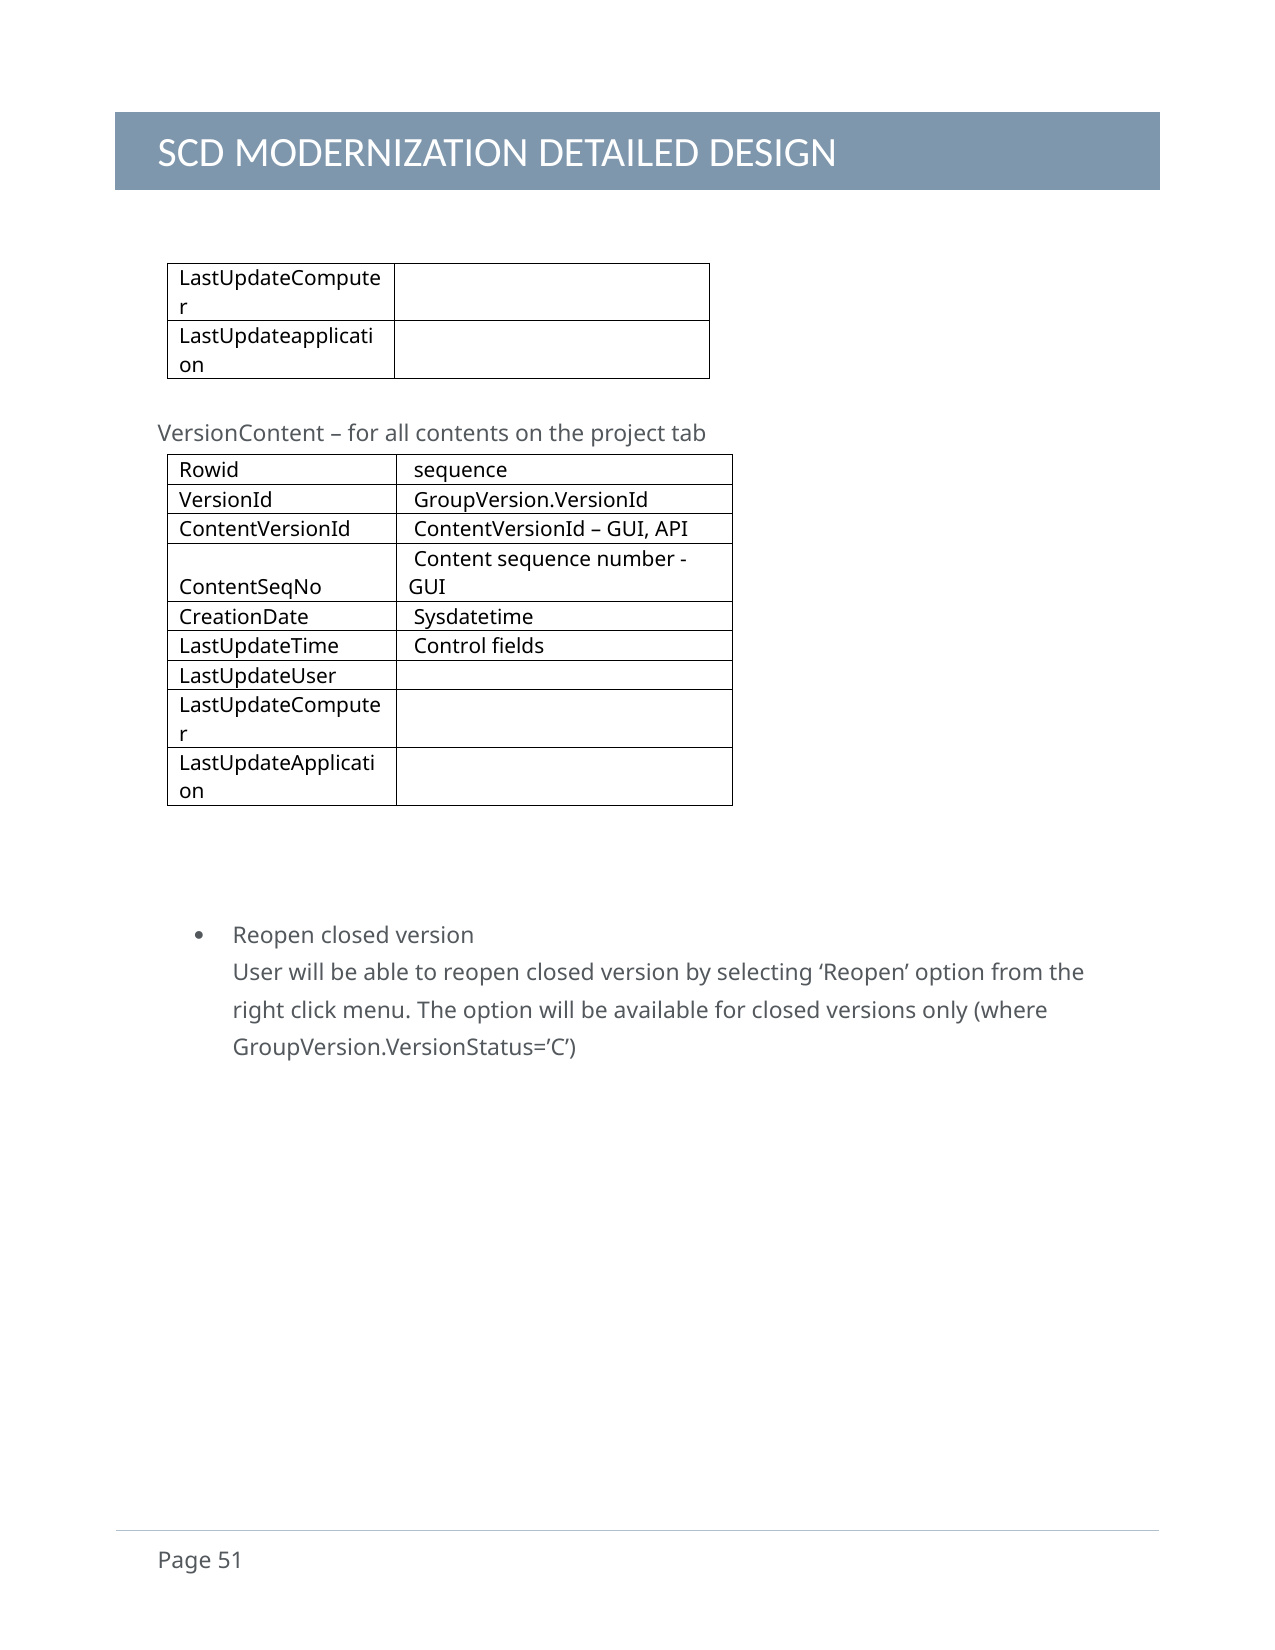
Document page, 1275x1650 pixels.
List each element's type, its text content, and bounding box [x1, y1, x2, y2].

list Reopen closed version [195, 918, 1117, 950]
table_cell [397, 661, 732, 689]
table_cell LastUpdateComputer [168, 690, 396, 747]
table_cell [397, 748, 732, 805]
table_cell LastUpdateUser [168, 661, 396, 689]
table_cell LastUpdateapplication [168, 321, 394, 378]
table_cell VersionId [168, 485, 396, 513]
list User will be able to reopen closed version by selecting ‘Reopen’ option from the right click menu. The option will be available for closed versions only (where GroupVersion.VersionStatus=’C’) [232, 956, 1117, 1062]
table_cell [395, 264, 709, 320]
table_cell Content sequence number - GUI [397, 544, 732, 601]
table_cell Control fields [397, 631, 732, 660]
table_cell ContentVersionId – GUI, API [397, 514, 732, 543]
table_cell ContentVersionId [168, 514, 396, 543]
text VersionContent – for all contents on the project tab [157, 417, 1117, 448]
table_cell Sysdatetime [397, 602, 732, 630]
table_cell CreationDate [168, 602, 396, 630]
table_cell GroupVersion.VersionId [397, 485, 732, 513]
table_cell LastUpdateApplication [168, 748, 396, 805]
table_cell [395, 321, 709, 378]
table_cell ContentSeqNo [168, 544, 396, 601]
table_cell LastUpdateComputer [168, 264, 394, 320]
table_cell LastUpdateTime [168, 631, 396, 660]
table_header Rowid [168, 455, 396, 484]
table_header sequence [397, 455, 732, 484]
table_cell [397, 690, 732, 747]
